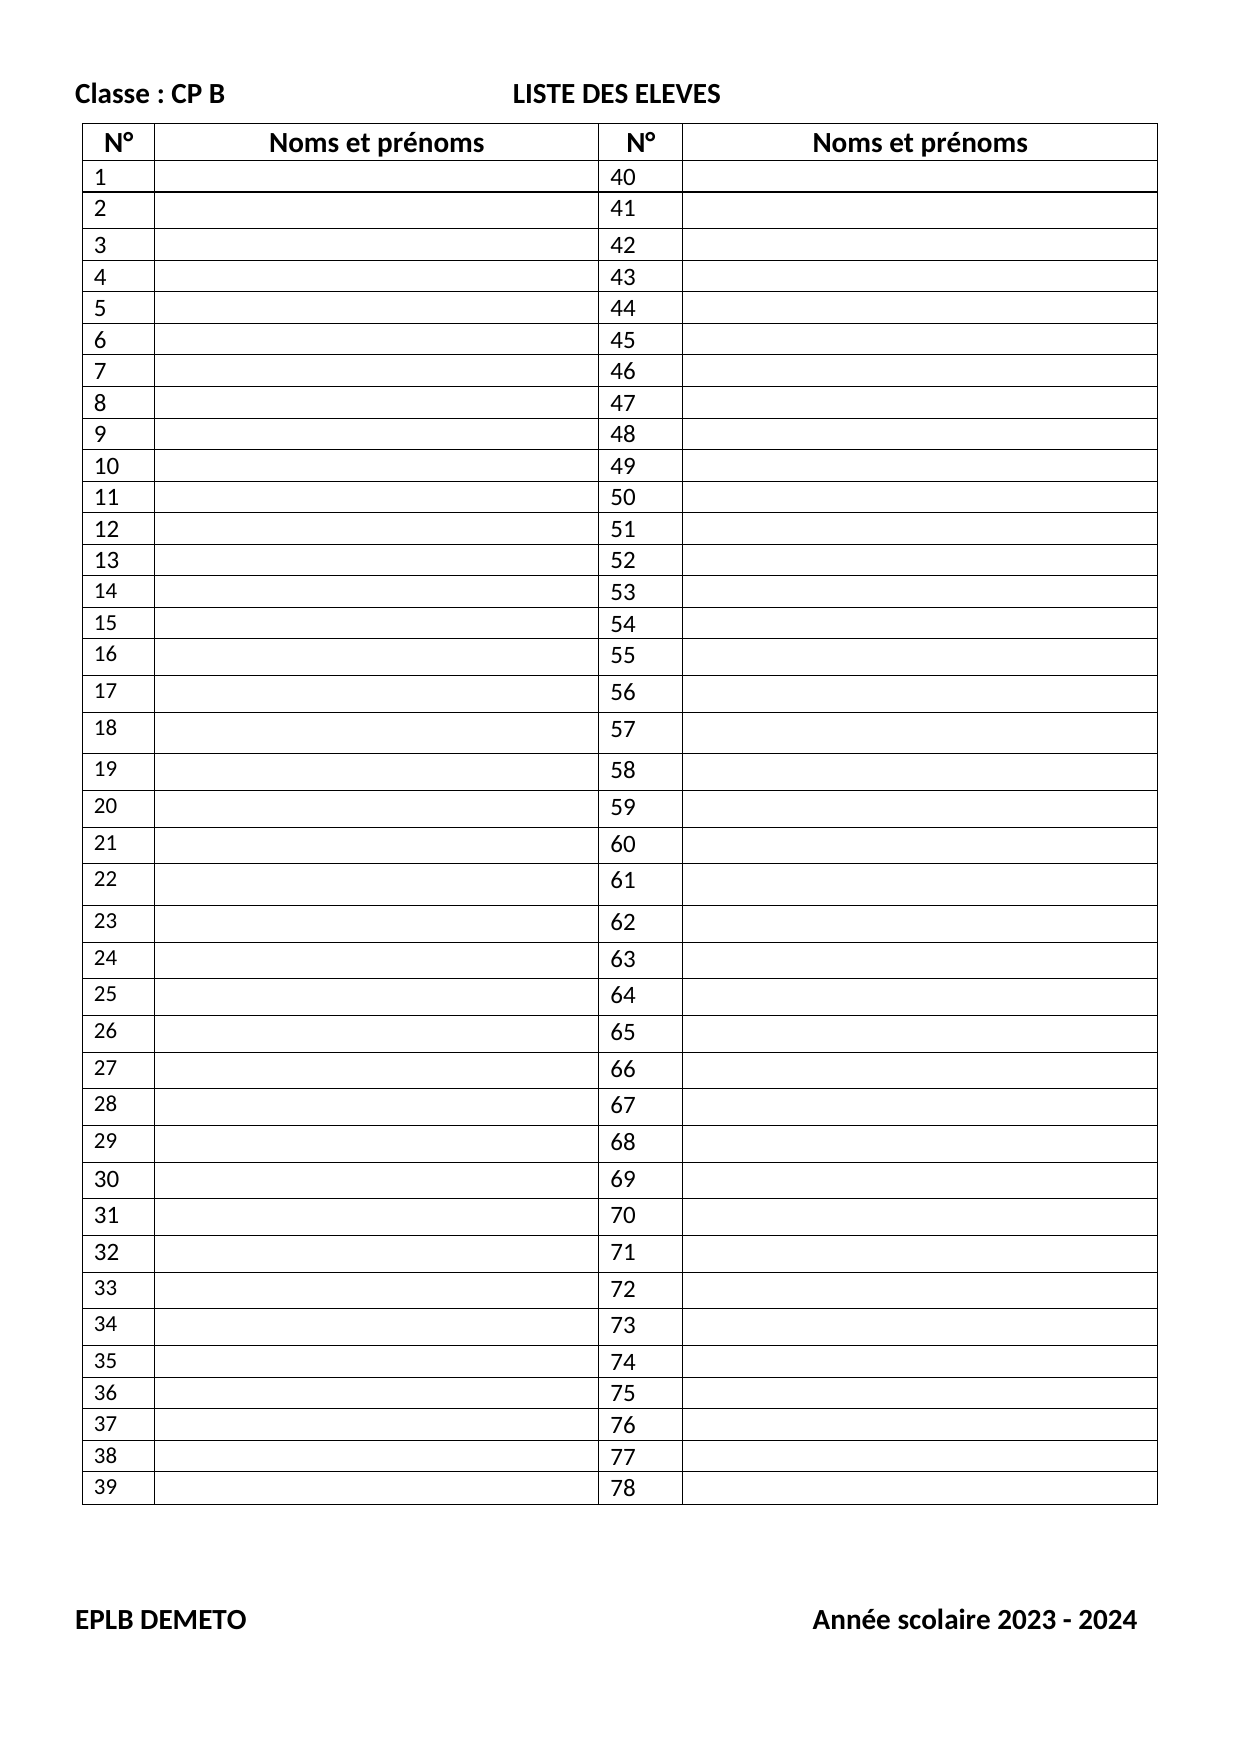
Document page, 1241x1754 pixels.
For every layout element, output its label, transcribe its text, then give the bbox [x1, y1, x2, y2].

table_cell 51 [599, 513, 682, 544]
table_cell 43 [599, 261, 682, 291]
table_cell [155, 482, 598, 512]
table_cell 1 [83, 161, 154, 191]
table_cell [155, 545, 598, 575]
table_cell [683, 1309, 1157, 1345]
table_cell [155, 906, 598, 942]
table_cell 7 [83, 355, 154, 386]
table_cell 78 [599, 1472, 682, 1504]
table_cell [683, 161, 1157, 191]
table_cell [683, 1409, 1157, 1440]
table_cell [155, 419, 598, 449]
table_cell [683, 1236, 1157, 1272]
table_cell 56 [599, 676, 682, 712]
table_cell [683, 1126, 1157, 1162]
table_cell 18 [83, 713, 154, 753]
table_cell 20 [83, 791, 154, 827]
table_cell 48 [599, 419, 682, 449]
table_cell 66 [599, 1053, 682, 1088]
table_cell 27 [83, 1053, 154, 1088]
table_cell [683, 229, 1157, 259]
table_header Noms et prénoms [683, 124, 1157, 160]
table_cell 26 [83, 1016, 154, 1052]
table_cell 49 [599, 450, 682, 481]
table_cell [683, 355, 1157, 386]
table_cell [683, 1053, 1157, 1088]
table_cell [155, 1273, 598, 1308]
table_cell 45 [599, 324, 682, 354]
table_cell 52 [599, 545, 682, 575]
table_cell 32 [83, 1236, 154, 1272]
table_cell [683, 639, 1157, 675]
table_cell 12 [83, 513, 154, 544]
table_cell [683, 513, 1157, 544]
table_cell 42 [599, 229, 682, 259]
table_cell 14 [83, 576, 154, 607]
table_cell [683, 1273, 1157, 1308]
table_cell [683, 292, 1157, 323]
table_header Noms et prénoms [155, 124, 598, 160]
table_cell 11 [83, 482, 154, 512]
table_cell 65 [599, 1016, 682, 1052]
table_cell [683, 713, 1157, 753]
table_cell 76 [599, 1409, 682, 1440]
table_cell [155, 1126, 598, 1162]
table_cell [683, 1089, 1157, 1125]
table_cell [155, 639, 598, 675]
table_cell [155, 979, 598, 1015]
table_cell 57 [599, 713, 682, 753]
table_cell 53 [599, 576, 682, 607]
table_cell [155, 161, 598, 191]
table_cell [683, 828, 1157, 863]
table_cell [155, 1163, 598, 1198]
table_cell [155, 608, 598, 638]
table_cell [683, 193, 1157, 228]
table_cell [683, 387, 1157, 417]
table_cell 22 [83, 864, 154, 905]
table_cell 37 [83, 1409, 154, 1440]
table_cell 50 [599, 482, 682, 512]
table_cell [155, 387, 598, 417]
table_cell 13 [83, 545, 154, 575]
table_cell 41 [599, 193, 682, 228]
table_cell [683, 1016, 1157, 1052]
table_cell [683, 1199, 1157, 1235]
table_cell 73 [599, 1309, 682, 1345]
table_cell 29 [83, 1126, 154, 1162]
table_cell 70 [599, 1199, 682, 1235]
table_cell 6 [83, 324, 154, 354]
table_cell 19 [83, 754, 154, 790]
table_cell [155, 828, 598, 863]
table_cell [683, 419, 1157, 449]
table_cell 10 [83, 450, 154, 481]
table_cell [683, 261, 1157, 291]
table_cell 24 [83, 943, 154, 978]
table_cell 44 [599, 292, 682, 323]
table_cell 75 [599, 1378, 682, 1408]
table_cell 38 [83, 1441, 154, 1471]
table_cell 72 [599, 1273, 682, 1308]
table_cell [155, 450, 598, 481]
table_cell [155, 1309, 598, 1345]
table_cell [155, 1441, 598, 1471]
table_cell [155, 676, 598, 712]
table_cell 8 [83, 387, 154, 417]
table_cell [683, 545, 1157, 575]
table_cell 60 [599, 828, 682, 863]
table_cell [155, 864, 598, 905]
table_cell 31 [83, 1199, 154, 1235]
table_cell 15 [83, 608, 154, 638]
table_cell [155, 713, 598, 753]
table_cell 3 [83, 229, 154, 259]
table_cell [683, 979, 1157, 1015]
table_cell 39 [83, 1472, 154, 1504]
table_cell [683, 754, 1157, 790]
table_cell [155, 229, 598, 259]
table_cell 64 [599, 979, 682, 1015]
table_cell 16 [83, 639, 154, 675]
table_cell [155, 1016, 598, 1052]
table_cell [155, 1378, 598, 1408]
table_cell [683, 943, 1157, 978]
table_cell 47 [599, 387, 682, 417]
table_cell 59 [599, 791, 682, 827]
table_cell 58 [599, 754, 682, 790]
table_cell [683, 450, 1157, 481]
table_cell [683, 324, 1157, 354]
table_cell [683, 1346, 1157, 1377]
table_cell 23 [83, 906, 154, 942]
text Classe : CP B LISTE DES ELEVES [75, 75, 1165, 111]
table_cell [155, 292, 598, 323]
table_cell [155, 355, 598, 386]
table_cell [155, 791, 598, 827]
table_cell 9 [83, 419, 154, 449]
table_cell [155, 754, 598, 790]
table_cell [155, 261, 598, 291]
table_cell [155, 1472, 598, 1504]
table_header N° [83, 124, 154, 160]
table_cell [683, 676, 1157, 712]
table_cell [155, 943, 598, 978]
table_header N° [599, 124, 682, 160]
table_cell [155, 1236, 598, 1272]
table_cell [155, 324, 598, 354]
table_cell [155, 1053, 598, 1088]
table_cell 63 [599, 943, 682, 978]
table_cell [155, 513, 598, 544]
table_cell [683, 906, 1157, 942]
table_cell 34 [83, 1309, 154, 1345]
table_cell 28 [83, 1089, 154, 1125]
table_cell [155, 1089, 598, 1125]
table_cell 40 [599, 161, 682, 191]
table_cell [683, 608, 1157, 638]
table_cell 69 [599, 1163, 682, 1198]
table_cell [683, 576, 1157, 607]
table_cell [683, 864, 1157, 905]
table_cell 4 [83, 261, 154, 291]
table_cell 71 [599, 1236, 682, 1272]
table_cell [155, 576, 598, 607]
table_cell 5 [83, 292, 154, 323]
table_cell 61 [599, 864, 682, 905]
table_cell 68 [599, 1126, 682, 1162]
table_cell [683, 791, 1157, 827]
text EPLB DEMETO Année scolaire 2023 - 2024 [75, 1601, 1165, 1637]
table_cell 55 [599, 639, 682, 675]
table_cell 2 [83, 193, 154, 228]
table_cell 67 [599, 1089, 682, 1125]
table_cell 54 [599, 608, 682, 638]
table_cell 77 [599, 1441, 682, 1471]
table_cell [155, 1409, 598, 1440]
table_cell [155, 1199, 598, 1235]
table_cell 46 [599, 355, 682, 386]
table_cell [683, 1441, 1157, 1471]
table_cell 35 [83, 1346, 154, 1377]
table_cell 33 [83, 1273, 154, 1308]
table_cell 30 [83, 1163, 154, 1198]
table_cell [155, 193, 598, 228]
table_cell [683, 1163, 1157, 1198]
table_cell 17 [83, 676, 154, 712]
table_cell 62 [599, 906, 682, 942]
table_cell [155, 1346, 598, 1377]
table_cell 25 [83, 979, 154, 1015]
table_cell [683, 1378, 1157, 1408]
table_cell 74 [599, 1346, 682, 1377]
table_cell 21 [83, 828, 154, 863]
table_cell [683, 1472, 1157, 1504]
table_cell 36 [83, 1378, 154, 1408]
table_cell [683, 482, 1157, 512]
